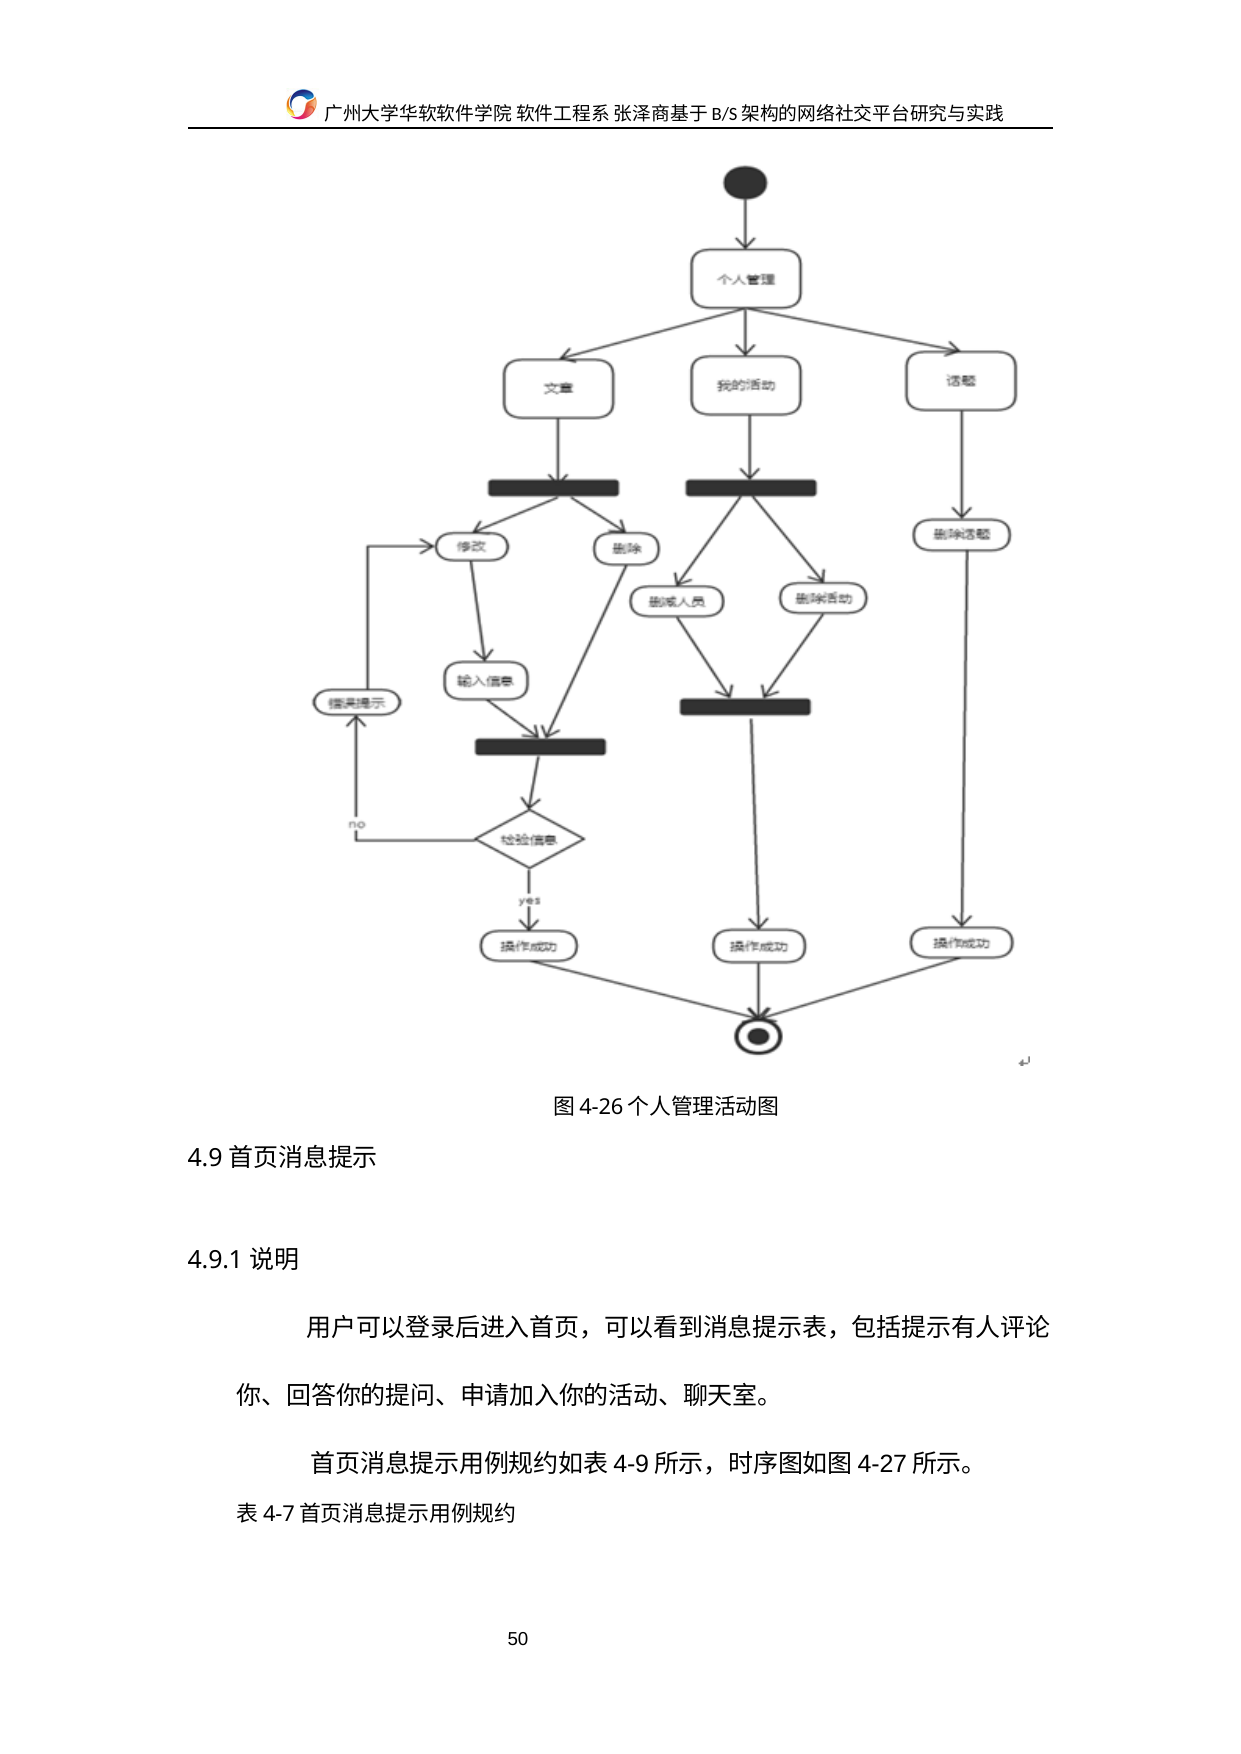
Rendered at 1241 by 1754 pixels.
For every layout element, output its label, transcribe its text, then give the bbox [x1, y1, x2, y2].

text 首页消息提示用例规约如表4-9所示，时序图如图4-27所示。 [237, 1427, 1053, 1495]
text 4.9.1 说明 [187, 1224, 1053, 1292]
text 用户可以登录后进入首页，可以看到消息提示表，包括提示有人评论你、回答你的提问、申请加入你的活动、聊天室。 [237, 1292, 1053, 1427]
text 4.9 首页消息提示 [187, 1122, 1053, 1190]
picture [309, 163, 1030, 1066]
text 图4-26个人管理活动图 [237, 1088, 1053, 1122]
picture [286, 88, 320, 120]
text 表4-7首页消息提示用例规约 [237, 1495, 1053, 1529]
